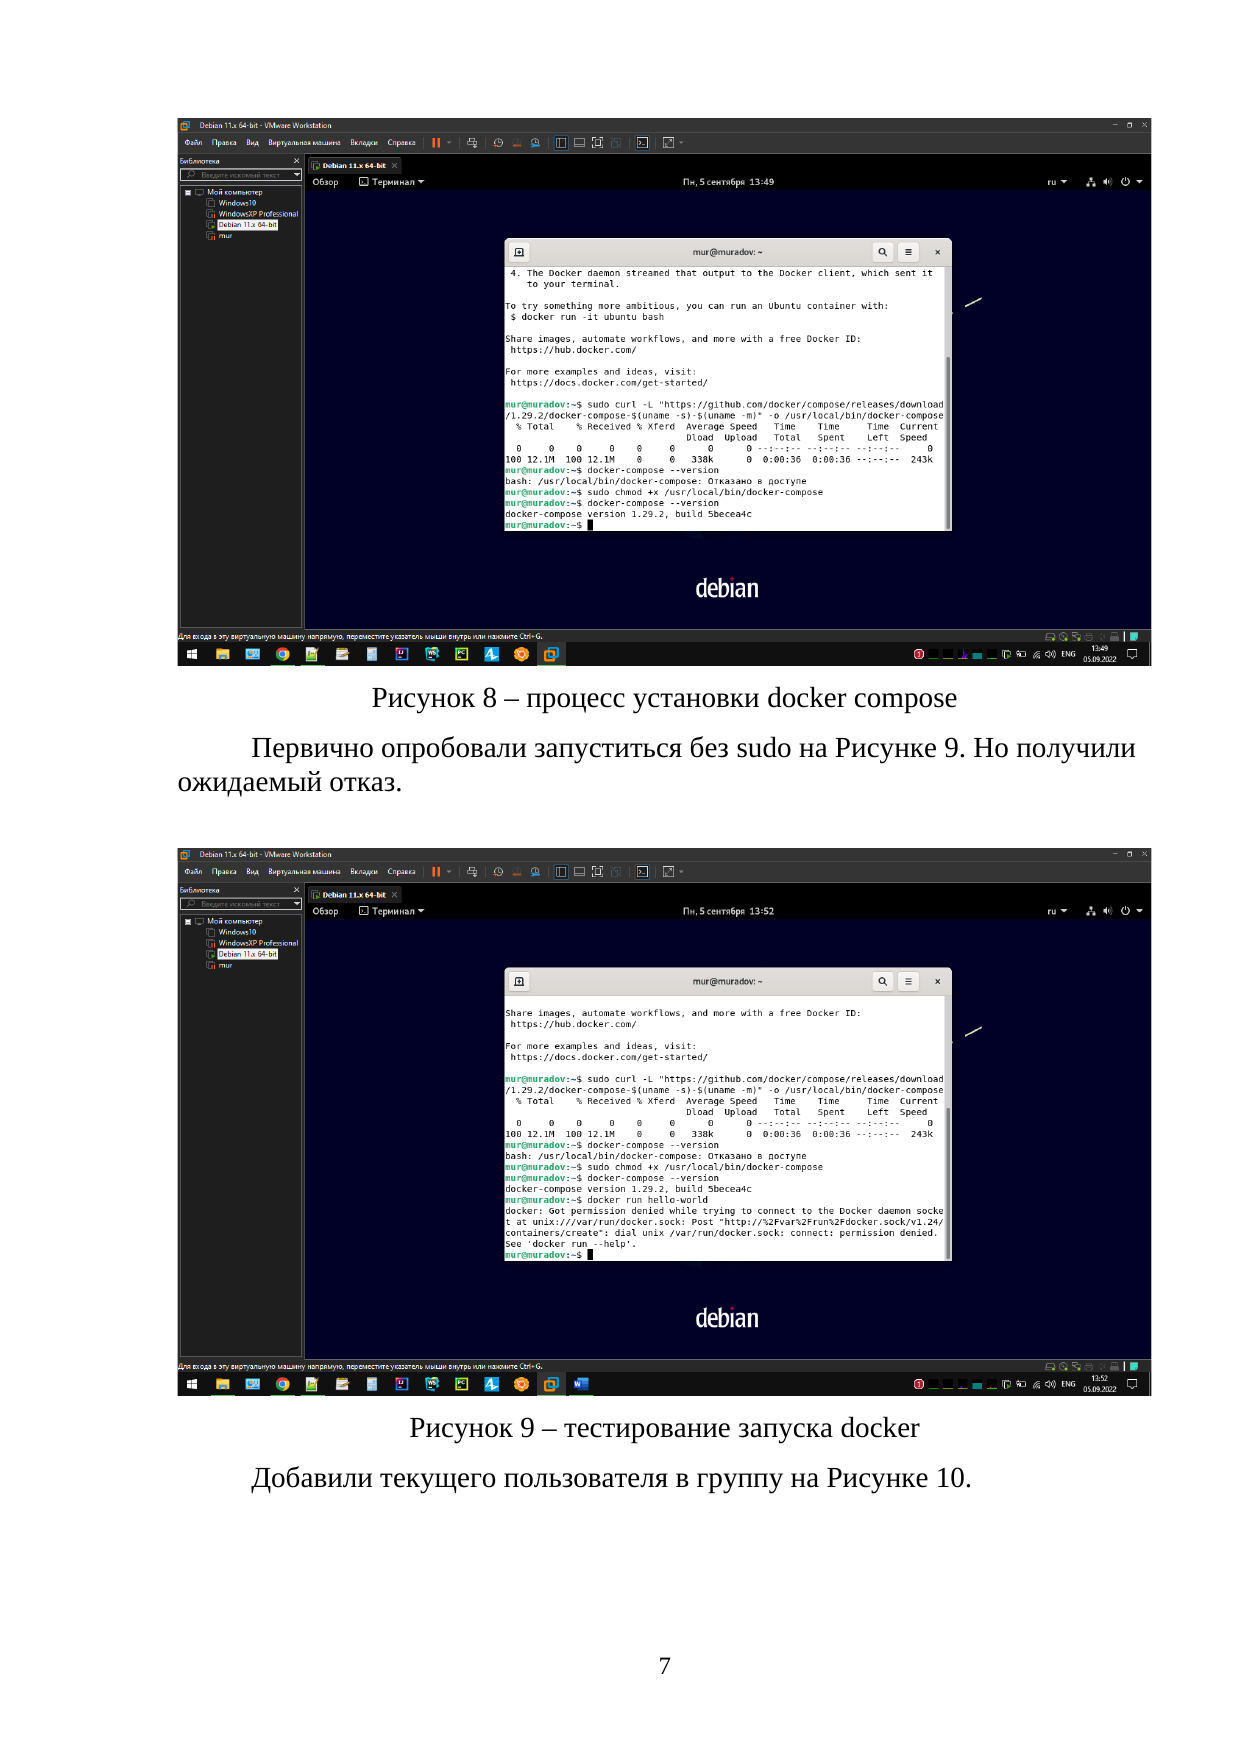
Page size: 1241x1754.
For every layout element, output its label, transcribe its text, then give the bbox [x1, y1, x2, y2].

text Добавили текущего пользователя в группу на Рисунке 10. [177, 1461, 1152, 1494]
text Рисунок 9 – тестирование запуска docker [177, 1410, 1152, 1444]
picture [177, 118, 1152, 666]
text Первично опробовали запуститься без sudo на Рисунке 9. Но получили ожидаемый отказ. [177, 731, 1152, 798]
picture [177, 848, 1152, 1396]
text Рисунок 8 – процесс установки docker compose [177, 680, 1152, 714]
